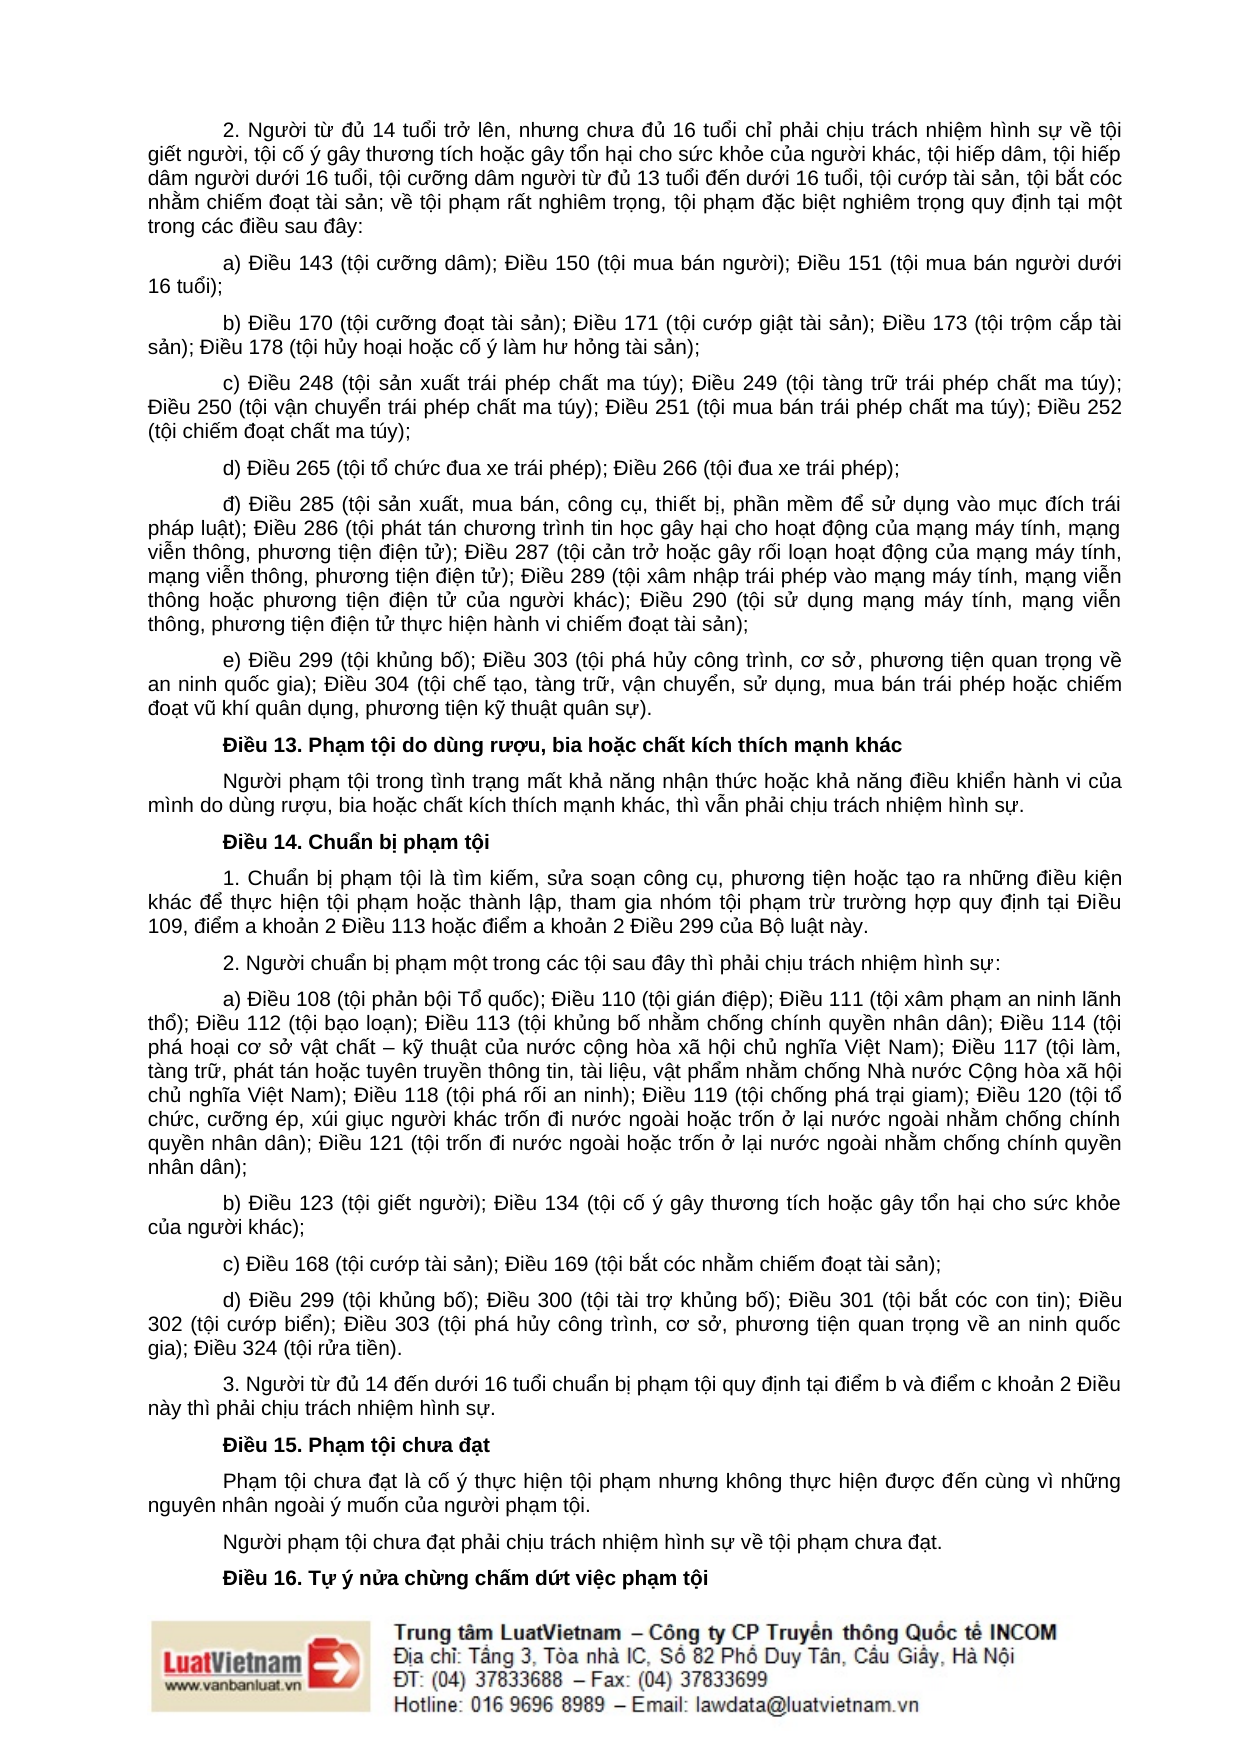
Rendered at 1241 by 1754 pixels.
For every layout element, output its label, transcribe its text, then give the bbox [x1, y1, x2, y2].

text a) Điều 108 (tội phản bội Tổ quốc); Điều 110 (tội gián điệp); Điều 111 (tội xâm phạm an ninh lãnh thổ); Điều 112 (tội bạo loạn); Điều 113 (tội khủng bố nhằm chống chính quyền nhân dân); Điều 114 (tội phá hoại cơ sở vật chất – kỹ thuật của nước cộng hòa xã hội chủ nghĩa Việt Nam); Điều 117 (tội làm, tàng trữ, phát tán hoặc tuyên truyền thông tin, tài liệu, vật phẩm nhằm chống Nhà nước Cộng hòa xã hội chủ nghĩa Việt Nam); Điều 118 (tội phá rối an ninh); Điều 119 (tội chống phá trại giam); Điều 120 (tội tổ chức, cưỡng ép, xúi giục người khác trốn đi nước ngoài hoặc trốn ở lại nước ngoài nhằm chống chính quyền nhân dân); Điều 121 (tội trốn đi nước ngoài hoặc trốn ở lại nước ngoài nhằm chống chính quyền nhân dân); [148, 987, 1122, 1178]
text Người phạm tội trong tình trạng mất khả năng nhận thức hoặc khả năng điều khiển hành vi của mình do dùng rượu, bia hoặc chất kích thích mạnh khác, thì vẫn phải chịu trách nhiệm hình sự. [148, 769, 1122, 817]
text Điều 16. Tự ý nửa chừng chấm dứt việc phạm tội [148, 1566, 1122, 1590]
text c) Điều 248 (tội sản xuất trái phép chất ma túy); Điều 249 (tội tàng trữ trái phép chất ma túy); Điều 250 (tội vận chuyển trái phép chất ma túy); Điều 251 (tội mua bán trái phép chất ma túy); Điều 252 (tội chiếm đoạt chất ma túy); [148, 371, 1122, 443]
text b) Điều 123 (tội giết người); Điều 134 (tội cố ý gây thương tích hoặc gây tổn hại cho sức khỏe của người khác); [148, 1191, 1122, 1239]
text Điều 13. Phạm tội do dùng rượu, bia hoặc chất kích thích mạnh khác [148, 733, 1122, 757]
text 1. Chuẩn bị phạm tội là tìm kiếm, sửa soạn công cụ, phương tiện hoặc tạo ra những điều kiện khác để thực hiện tội phạm hoặc thành lập, tham gia nhóm tội phạm trừ trường hợp quy định tại Điều 109, điểm a khoản 2 Điều 113 hoặc điểm a khoản 2 Điều 299 của Bộ luật này. [148, 866, 1122, 938]
text a) Điều 143 (tội cưỡng dâm); Điều 150 (tội mua bán người); Điều 151 (tội mua bán người dưới 16 tuổi); [148, 250, 1122, 298]
text 2. Người chuẩn bị phạm một trong các tội sau đây thì phải chịu trách nhiệm hình sự: [148, 950, 1122, 974]
text Điều 14. Chuẩn bị phạm tội [148, 829, 1122, 853]
text c) Điều 168 (tội cướp tài sản); Điều 169 (tội bắt cóc nhằm chiếm đoạt tài sản); [148, 1251, 1122, 1275]
text Người phạm tội chưa đạt phải chịu trách nhiệm hình sự về tội phạm chưa đạt. [148, 1529, 1122, 1553]
text 3. Người từ đủ 14 đến dưới 16 tuổi chuẩn bị phạm tội quy định tại điểm b và điểm c khoản 2 Điều này thì phải chịu trách nhiệm hình sự. [148, 1372, 1122, 1420]
text b) Điều 170 (tội cưỡng đoạt tài sản); Điều 171 (tội cướp giật tài sản); Điều 173 (tội trộm cắp tài sản); Điều 178 (tội hủy hoại hoặc cố ý làm hư hỏng tài sản); [148, 311, 1122, 359]
text đ) Điều 285 (tội sản xuất, mua bán, công cụ, thiết bị, phần mềm để sử dụng vào mục đích trái pháp luật); Điều 286 (tội phát tán chương trình tin học gây hại cho hoạt động của mạng máy tính, mạng viễn thông, phương tiện điện tử); Điều 287 (tội cản trở hoặc gây rối loạn hoạt động của mạng máy tính, mạng viễn thông, phương tiện điện tử); Điều 289 (tội xâm nhập trái phép vào mạng máy tính, mạng viễn thông hoặc phương tiện điện tử của người khác); Điều 290 (tội sử dụng mạng máy tính, mạng viễn thông, phương tiện điện tử thực hiện hành vi chiếm đoạt tài sản); [148, 492, 1122, 636]
text d) Điều 265 (tội tổ chức đua xe trái phép); Điều 266 (tội đua xe trái phép); [148, 456, 1122, 479]
text e) Điều 299 (tội khủng bố); Điều 303 (tội phá hủy công trình, cơ sở, phương tiện quan trọng về an ninh quốc gia); Điều 304 (tội chế tạo, tàng trữ, vận chuyển, sử dụng, mua bán trái phép hoặc chiếm đoạt vũ khí quân dụng, phương tiện kỹ thuật quân sự). [148, 648, 1122, 720]
text Điều 15. Phạm tội chưa đạt [148, 1433, 1122, 1457]
text Phạm tội chưa đạt là cố ý thực hiện tội phạm nhưng không thực hiện được đến cùng vì những nguyên nhân ngoài ý muốn của người phạm tội. [148, 1469, 1122, 1517]
picture [147, 1615, 1087, 1731]
text 2. Người từ đủ 14 tuổi trở lên, nhưng chưa đủ 16 tuổi chỉ phải chịu trách nhiệm hình sự về tội giết người, tội cố ý gây thương tích hoặc gây tổn hại cho sức khỏe của người khác, tội hiếp dâm, tội hiếp dâm người dưới 16 tuổi, tội cưỡng dâm người từ đủ 13 tuổi đến dưới 16 tuổi, tội cướp tài sản, tội bắt cóc nhằm chiếm đoạt tài sản; về tội phạm rất nghiêm trọng, tội phạm đặc biệt nghiêm trọng quy định tại một trong các điều sau đây: [148, 118, 1122, 238]
text d) Điều 299 (tội khủng bố); Điều 300 (tội tài trợ khủng bố); Điều 301 (tội bắt cóc con tin); Điều 302 (tội cướp biển); Điều 303 (tội phá hủy công trình, cơ sở, phương tiện quan trọng về an ninh quốc gia); Điều 324 (tội rửa tiền). [148, 1288, 1122, 1360]
